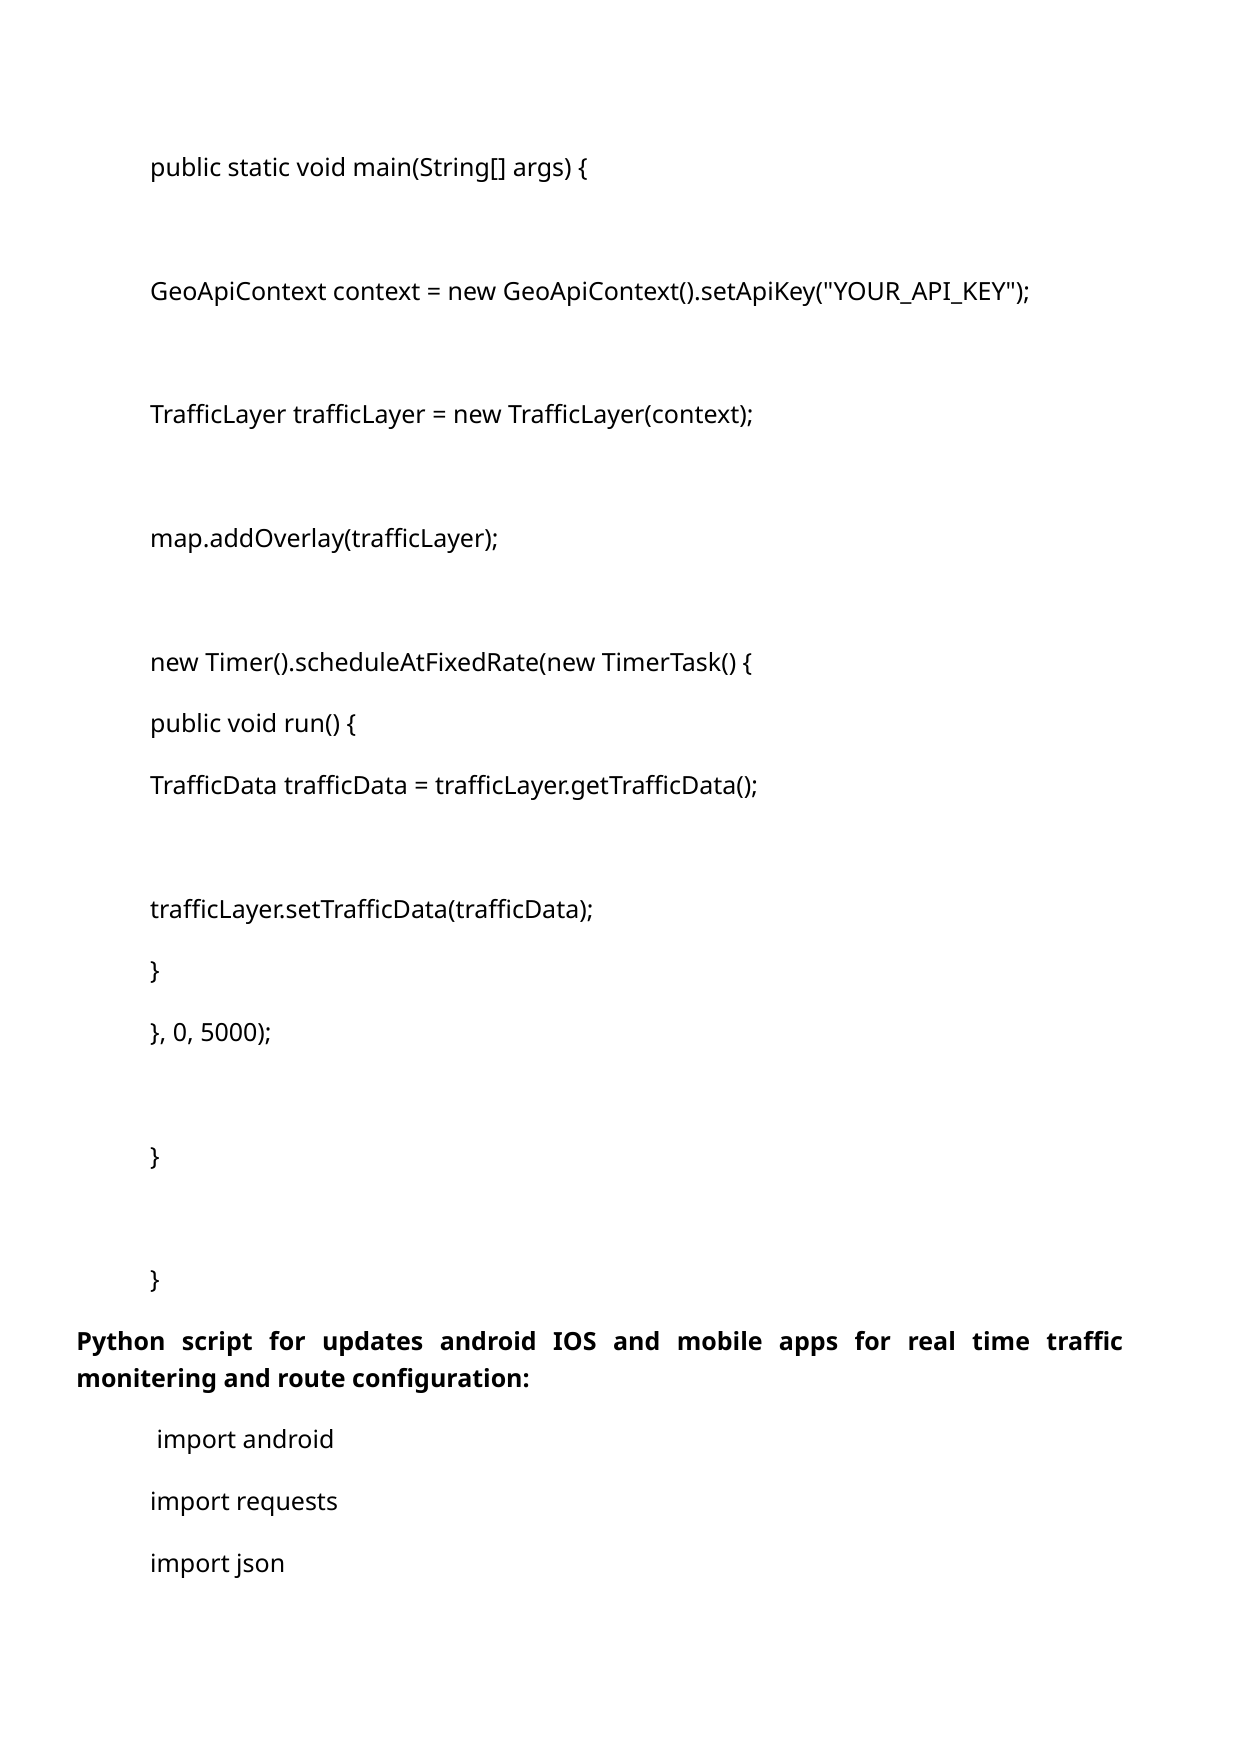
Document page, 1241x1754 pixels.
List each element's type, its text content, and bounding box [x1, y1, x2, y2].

text TrafficData trafficData = trafficLayer.getTrafficData(); [150, 768, 1124, 802]
text } [150, 953, 1124, 987]
text trafficLayer.setTrafficData(trafficData); [150, 891, 1124, 925]
text import json [150, 1546, 1124, 1580]
text Python script for updates android IOS and mobile apps for real time traffic monitering and route configuration: [76, 1324, 1124, 1394]
text new Timer().scheduleAtFixedRate(new TimerTask() { [150, 644, 1124, 678]
text map.addOverlay(trafficLayer); [150, 521, 1124, 555]
text GeoApiContext context = new GeoApiContext().setApiKey("YOUR_API_KEY"); [150, 273, 1124, 308]
text public static void main(String[] args) { [150, 150, 1124, 184]
text } [150, 1138, 1124, 1172]
text TrafficLayer trafficLayer = new TrafficLayer(context); [150, 397, 1124, 431]
text public void run() { [150, 706, 1124, 740]
text }, 0, 5000); [150, 1015, 1124, 1049]
text } [150, 1262, 1124, 1296]
text import requests [150, 1484, 1124, 1518]
text import android [150, 1422, 1124, 1456]
